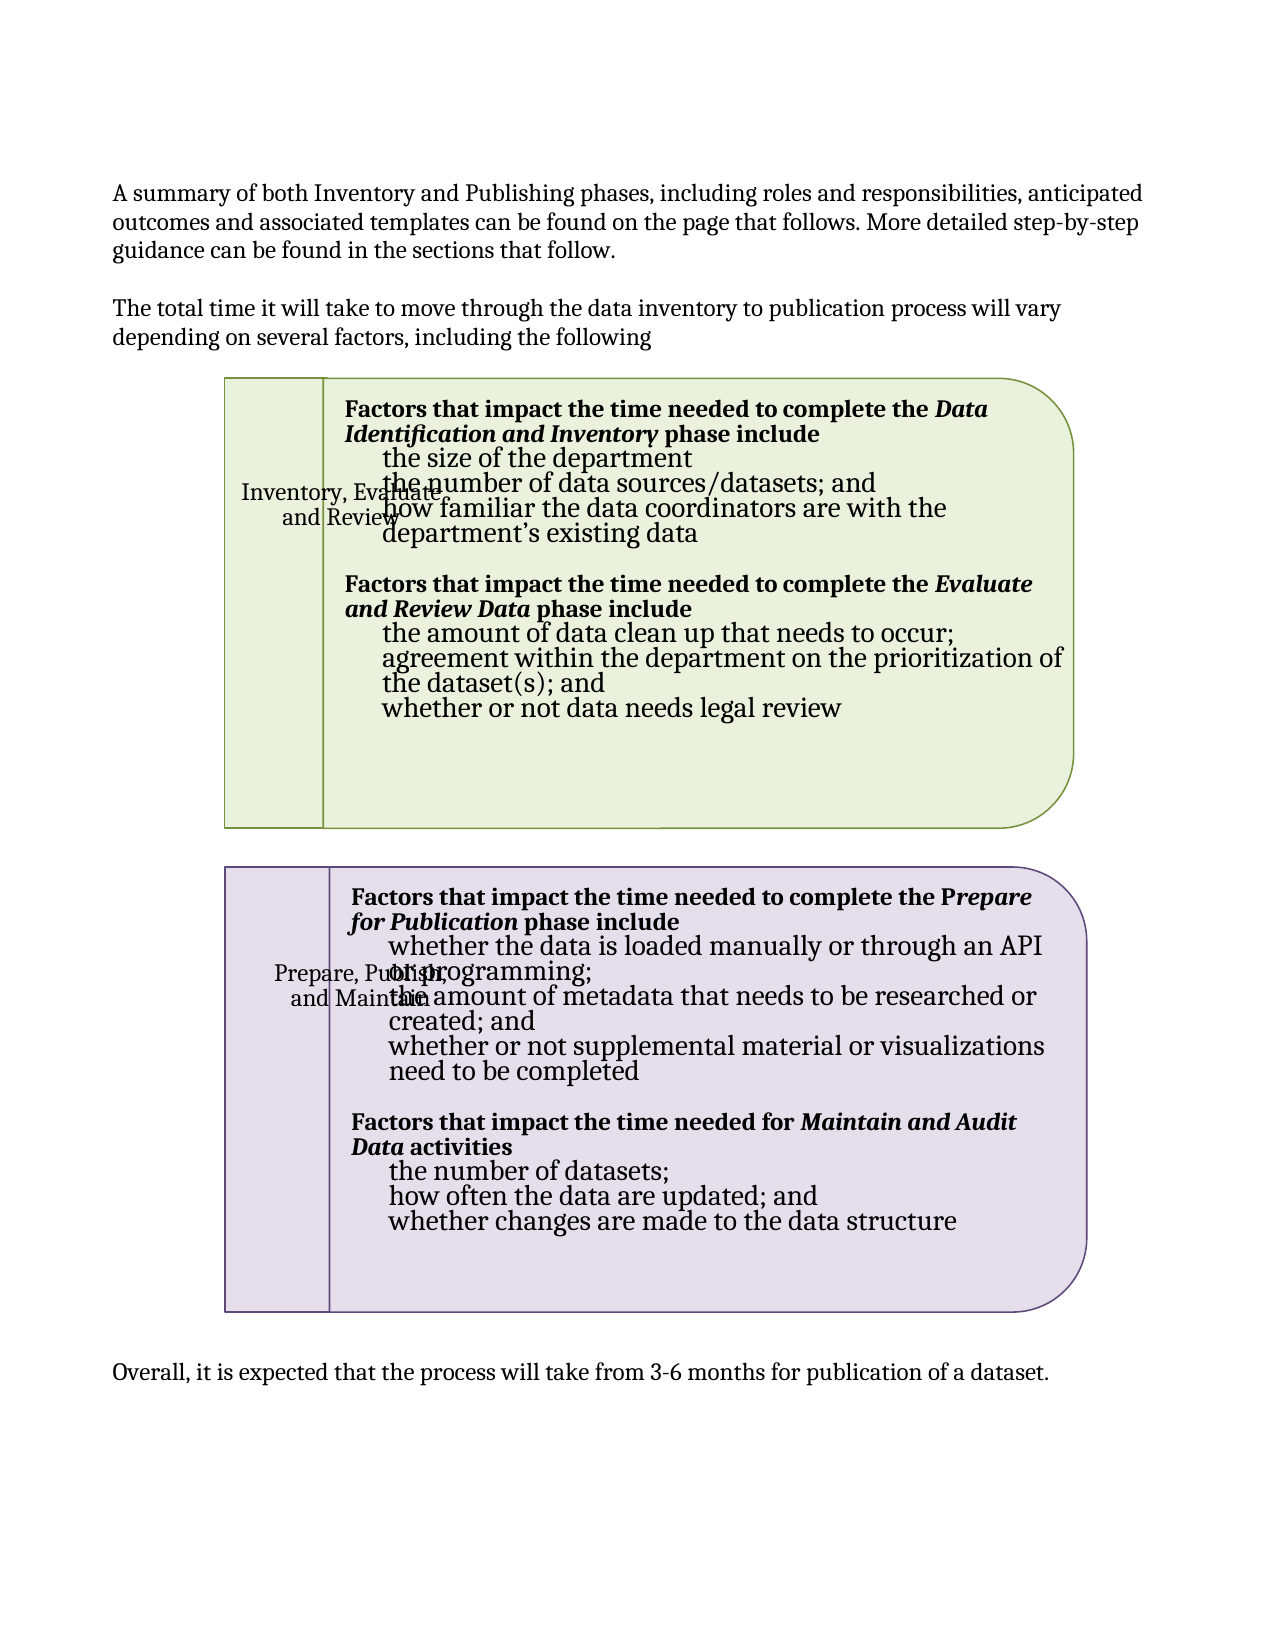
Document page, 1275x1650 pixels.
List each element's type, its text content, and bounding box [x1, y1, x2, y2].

text The total time it will take to move through the data inventory to publication process will vary depending on several factors, including the following [112, 294, 1162, 351]
text Overall, it is expected that the process will take from 3-6 months for publication of a dataset. [112, 1357, 1162, 1386]
text A summary of both Inventory and Publishing phases, including roles and responsibilities, anticipated outcomes and associated templates can be found on the page that follows. More detailed step-by-step guidance can be found in the sections that follow. [112, 179, 1162, 265]
